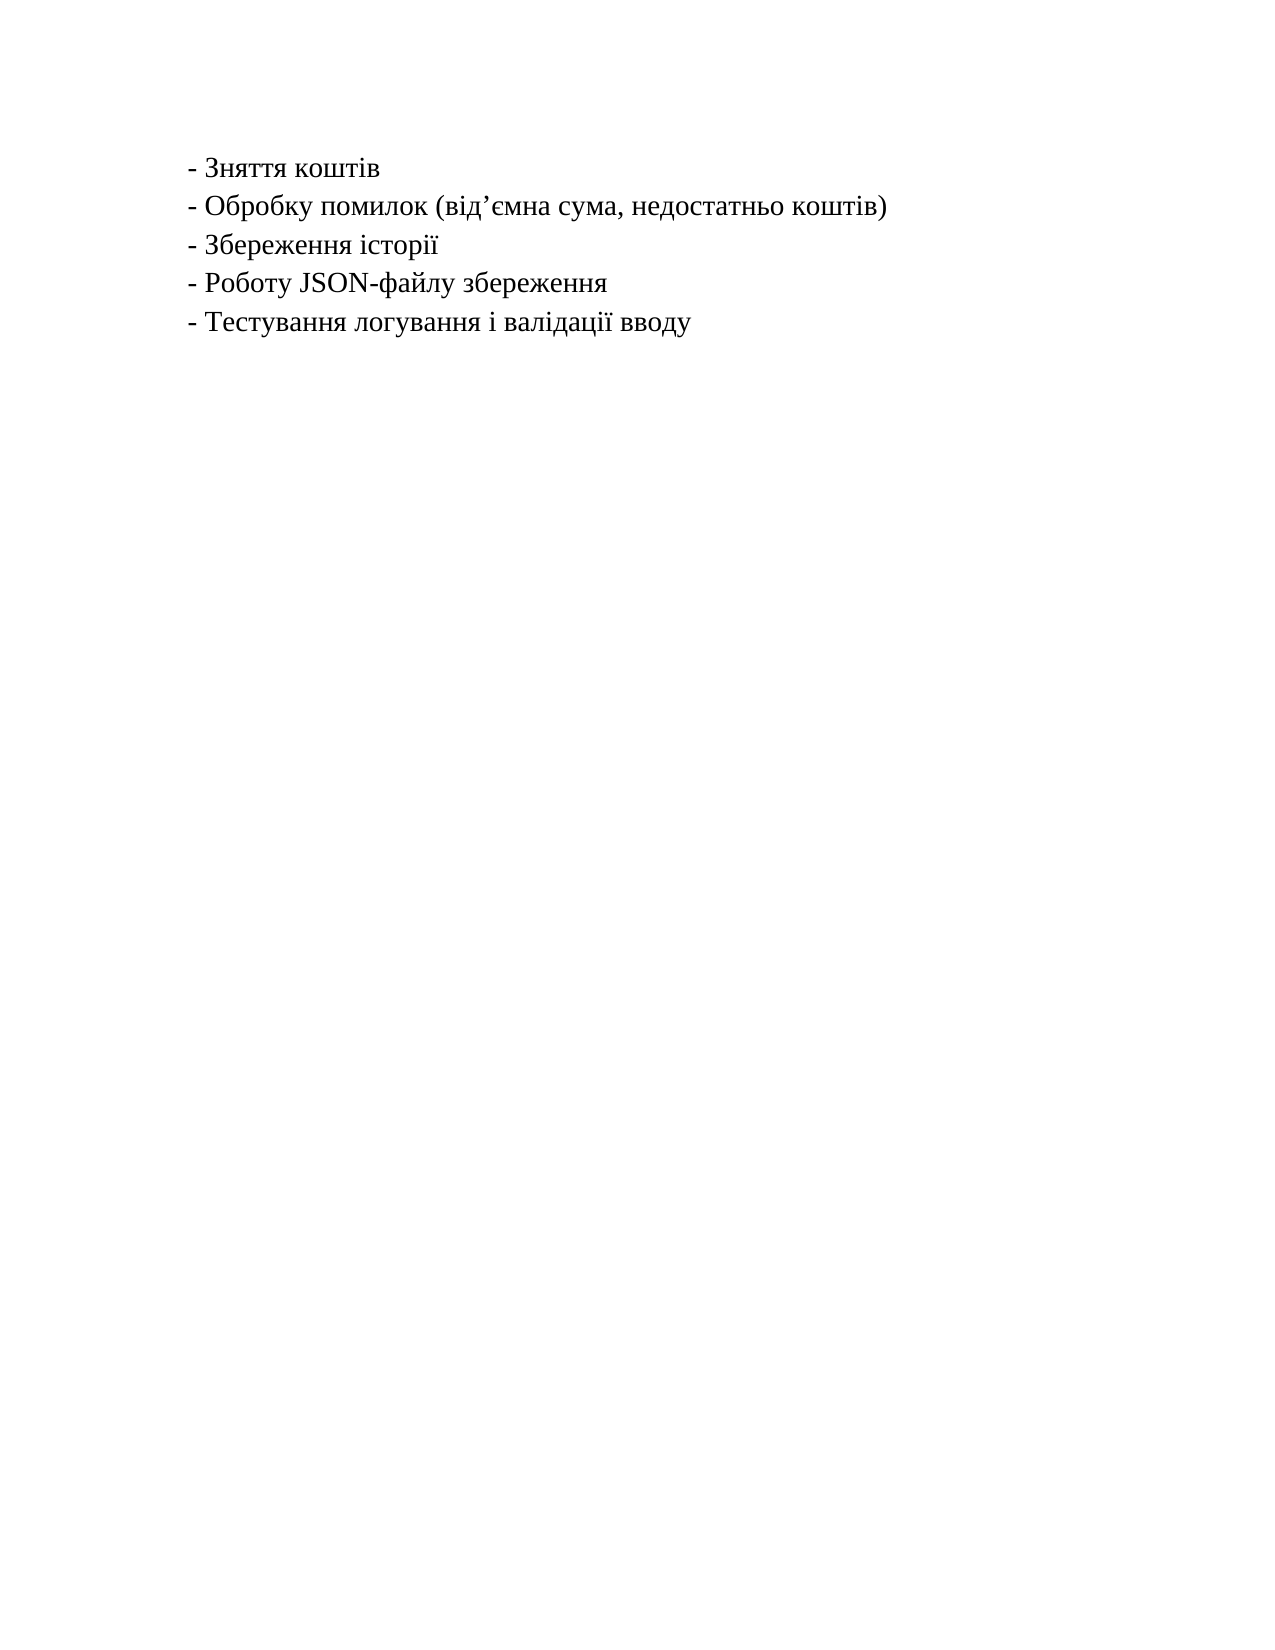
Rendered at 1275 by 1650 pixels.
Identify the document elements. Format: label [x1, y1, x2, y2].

text [187, 150, 1087, 338]
